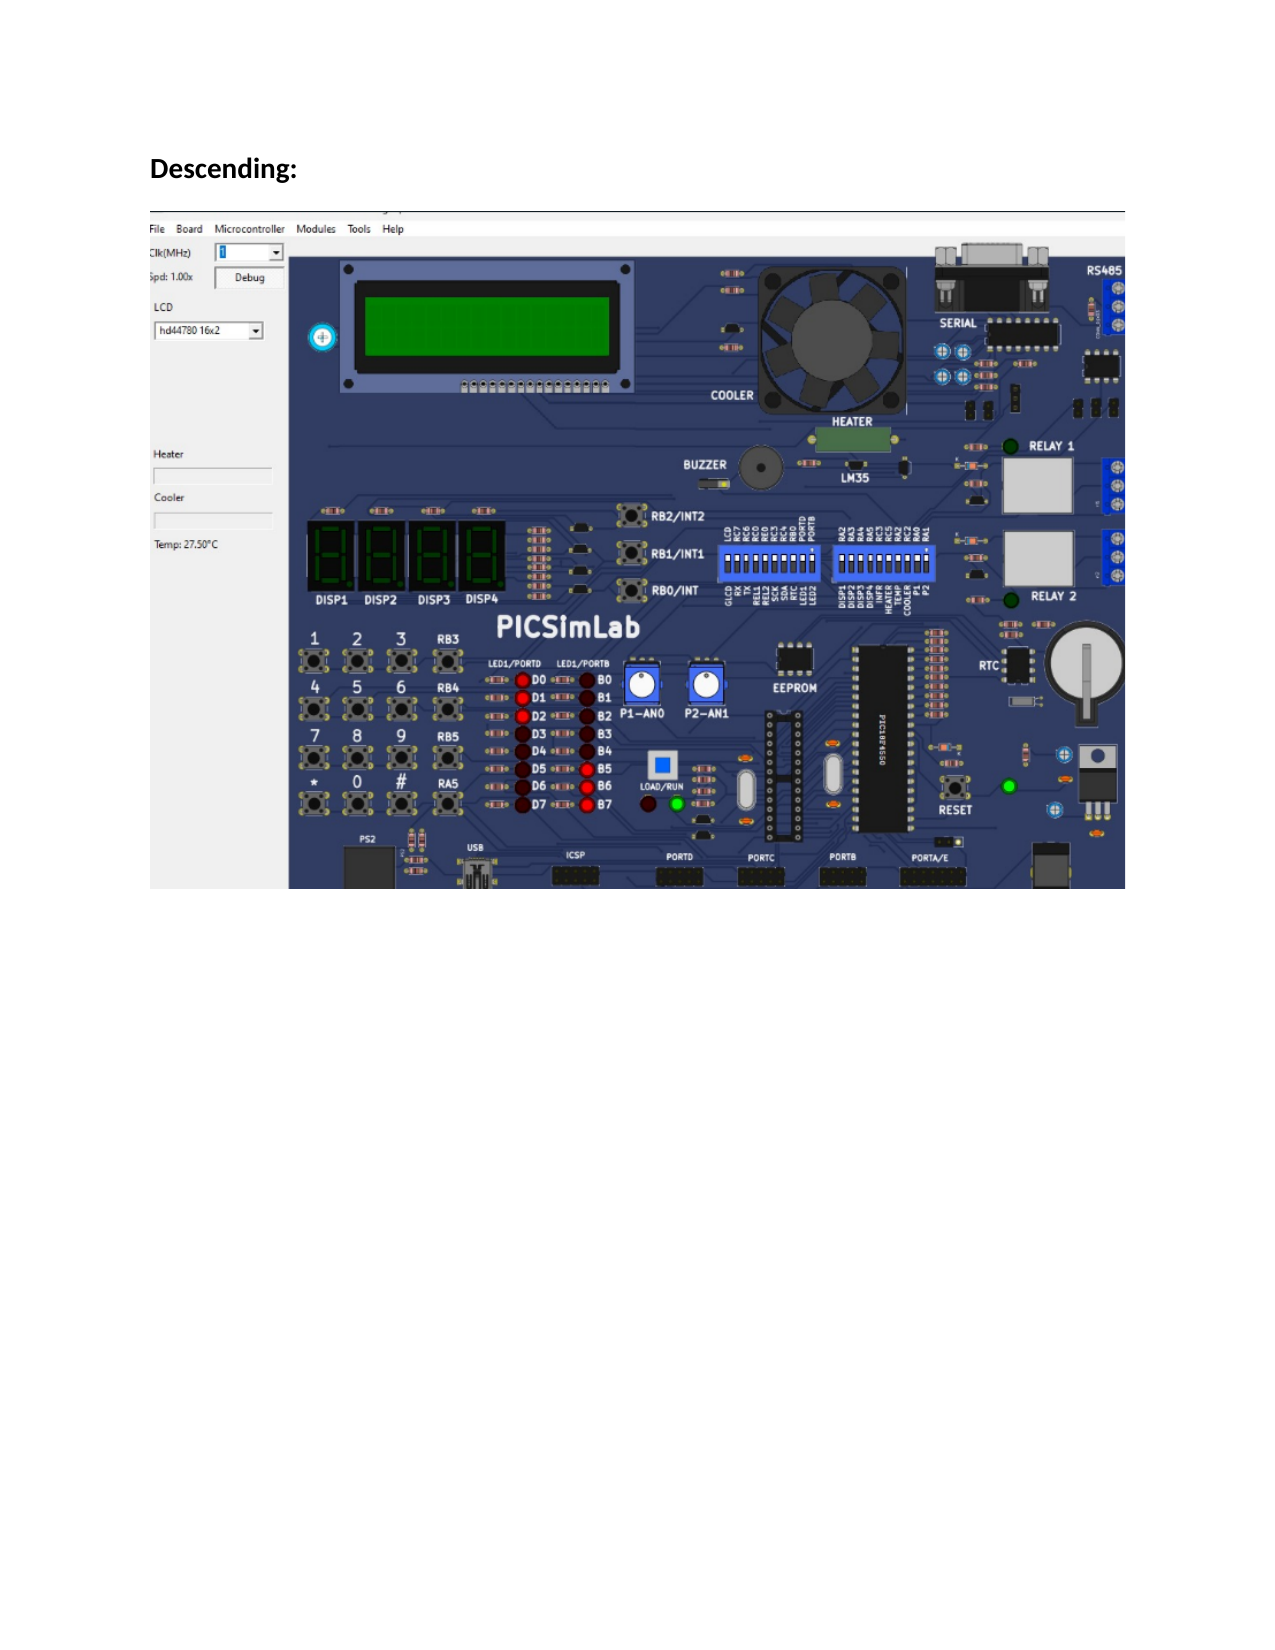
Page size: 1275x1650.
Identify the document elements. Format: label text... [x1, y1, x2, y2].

picture [150, 211, 1125, 889]
text Descending: [150, 150, 1125, 186]
